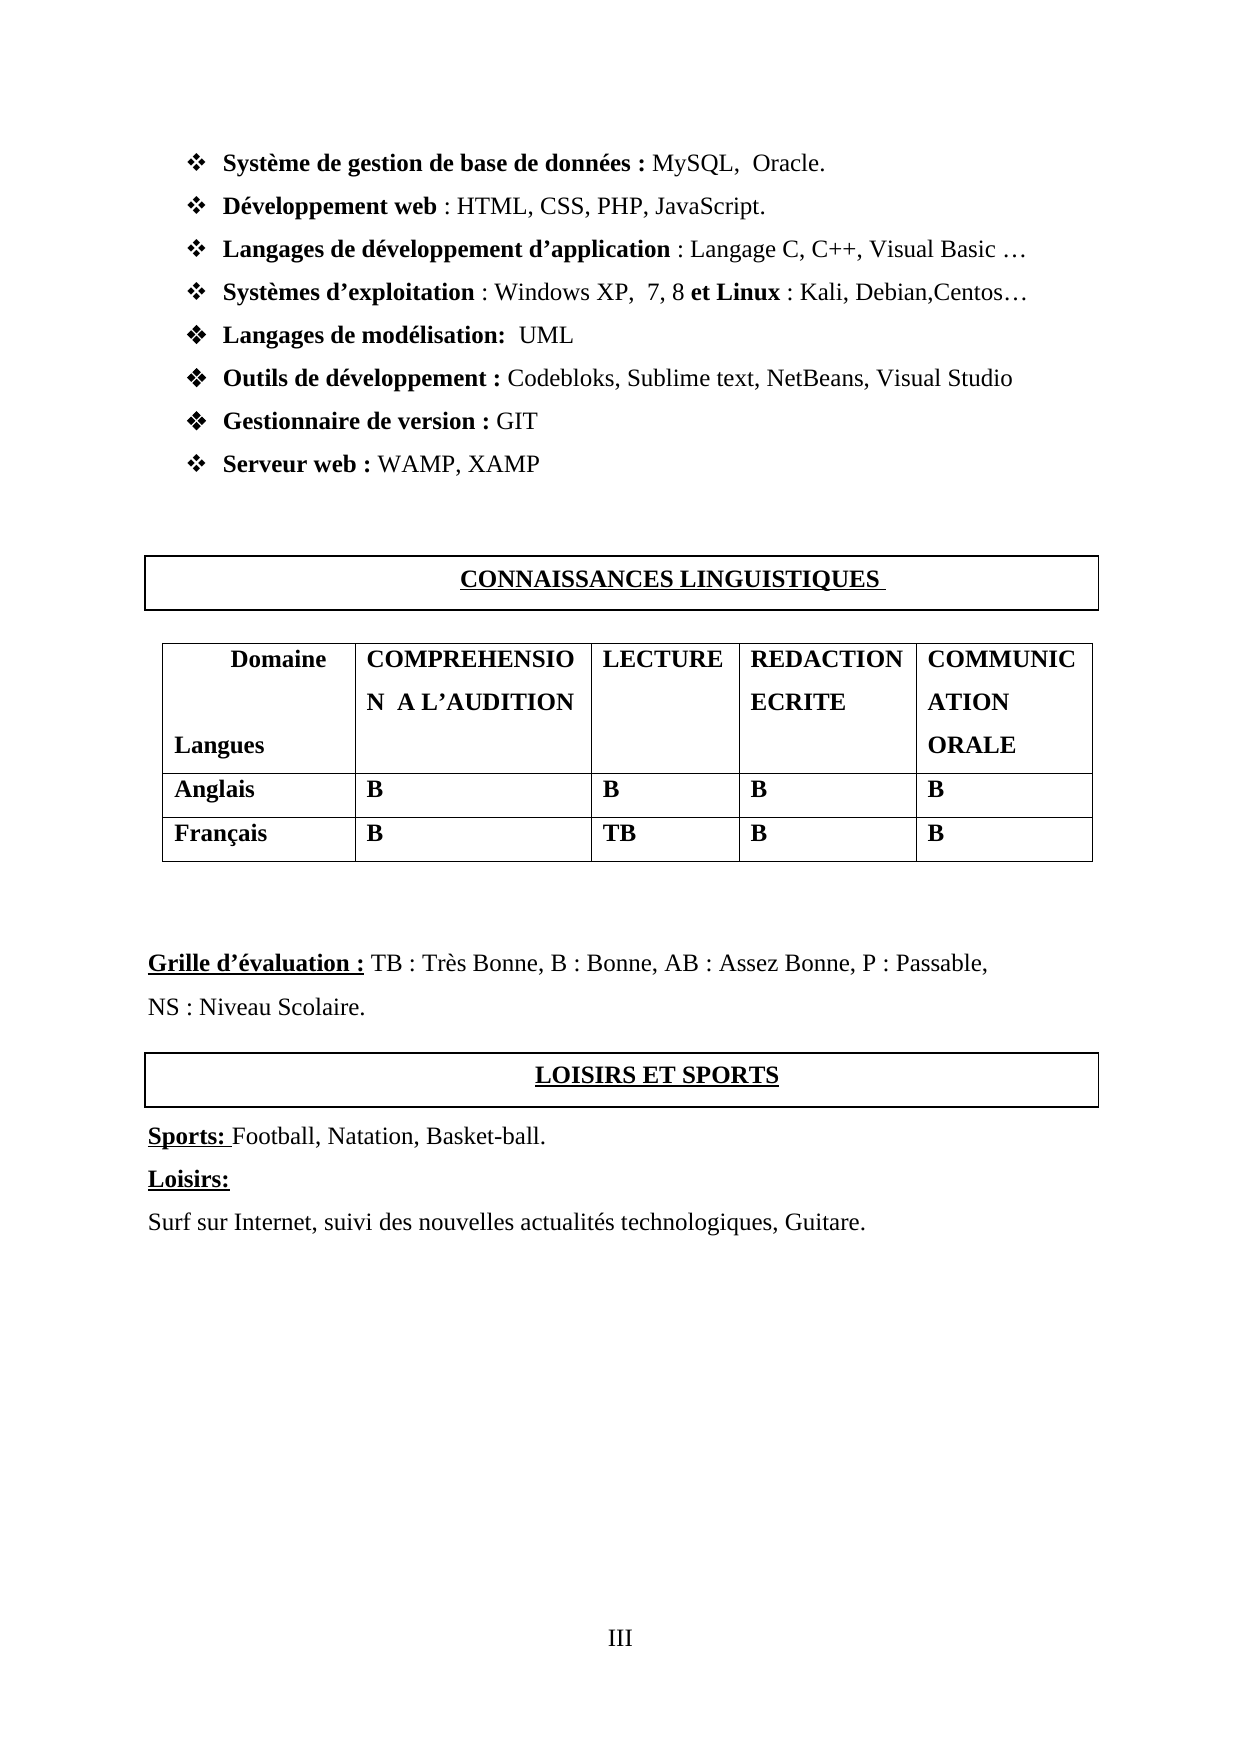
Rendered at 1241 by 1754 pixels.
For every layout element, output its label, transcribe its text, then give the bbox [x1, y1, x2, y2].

text Grille d’évaluation : TB : Très Bonne, B : Bonne, AB : Assez Bonne, P : Passable, [148, 948, 1093, 977]
table_cell B [917, 774, 1092, 817]
list Développement web : HTML, CSS, PHP, JavaScript. [185, 191, 1093, 219]
text Surf sur Internet, suivi des nouvelles actualités technologiques, Guitare. [148, 1207, 1093, 1236]
list Outils de développement : Codebloks, Sublime text, NetBeans, Visual Studio [185, 363, 1093, 392]
table_cell B [740, 818, 916, 861]
table_cell B [917, 818, 1092, 861]
text NS : Niveau Scolaire. [148, 992, 1093, 1020]
text Loisirs: [148, 1164, 1093, 1193]
table_header Domaine Langues [163, 644, 355, 773]
table_header LECTURE [592, 644, 739, 773]
table_cell B [740, 774, 916, 817]
table_cell Français [163, 818, 355, 861]
table_cell B [356, 774, 591, 817]
table_header COMMUNICATION ORALE [917, 644, 1092, 773]
table_cell Anglais [163, 774, 355, 817]
text Sports: Football, Natation, Basket-ball. [148, 1121, 1093, 1150]
table_cell B [356, 818, 591, 861]
list Langages de développement d’application : Langage C, C++, Visual Basic … [185, 234, 1093, 263]
list Systèmes d’exploitation : Windows XP, 7, 8 et Linux : Kali, Debian,Centos… [185, 277, 1093, 306]
list Langages de modélisation: UML [185, 320, 1093, 349]
table_cell TB [592, 818, 739, 861]
list Système de gestion de base de données : MySQL, Oracle. [185, 148, 1093, 176]
table_cell B [592, 774, 739, 817]
list Gestionnaire de version : GIT [185, 406, 1093, 435]
table_header REDACTION ECRITE [740, 644, 916, 773]
list Serveur web : WAMP, XAMP [185, 449, 1093, 478]
table_header COMPREHENSION A L’AUDITION [356, 644, 591, 773]
